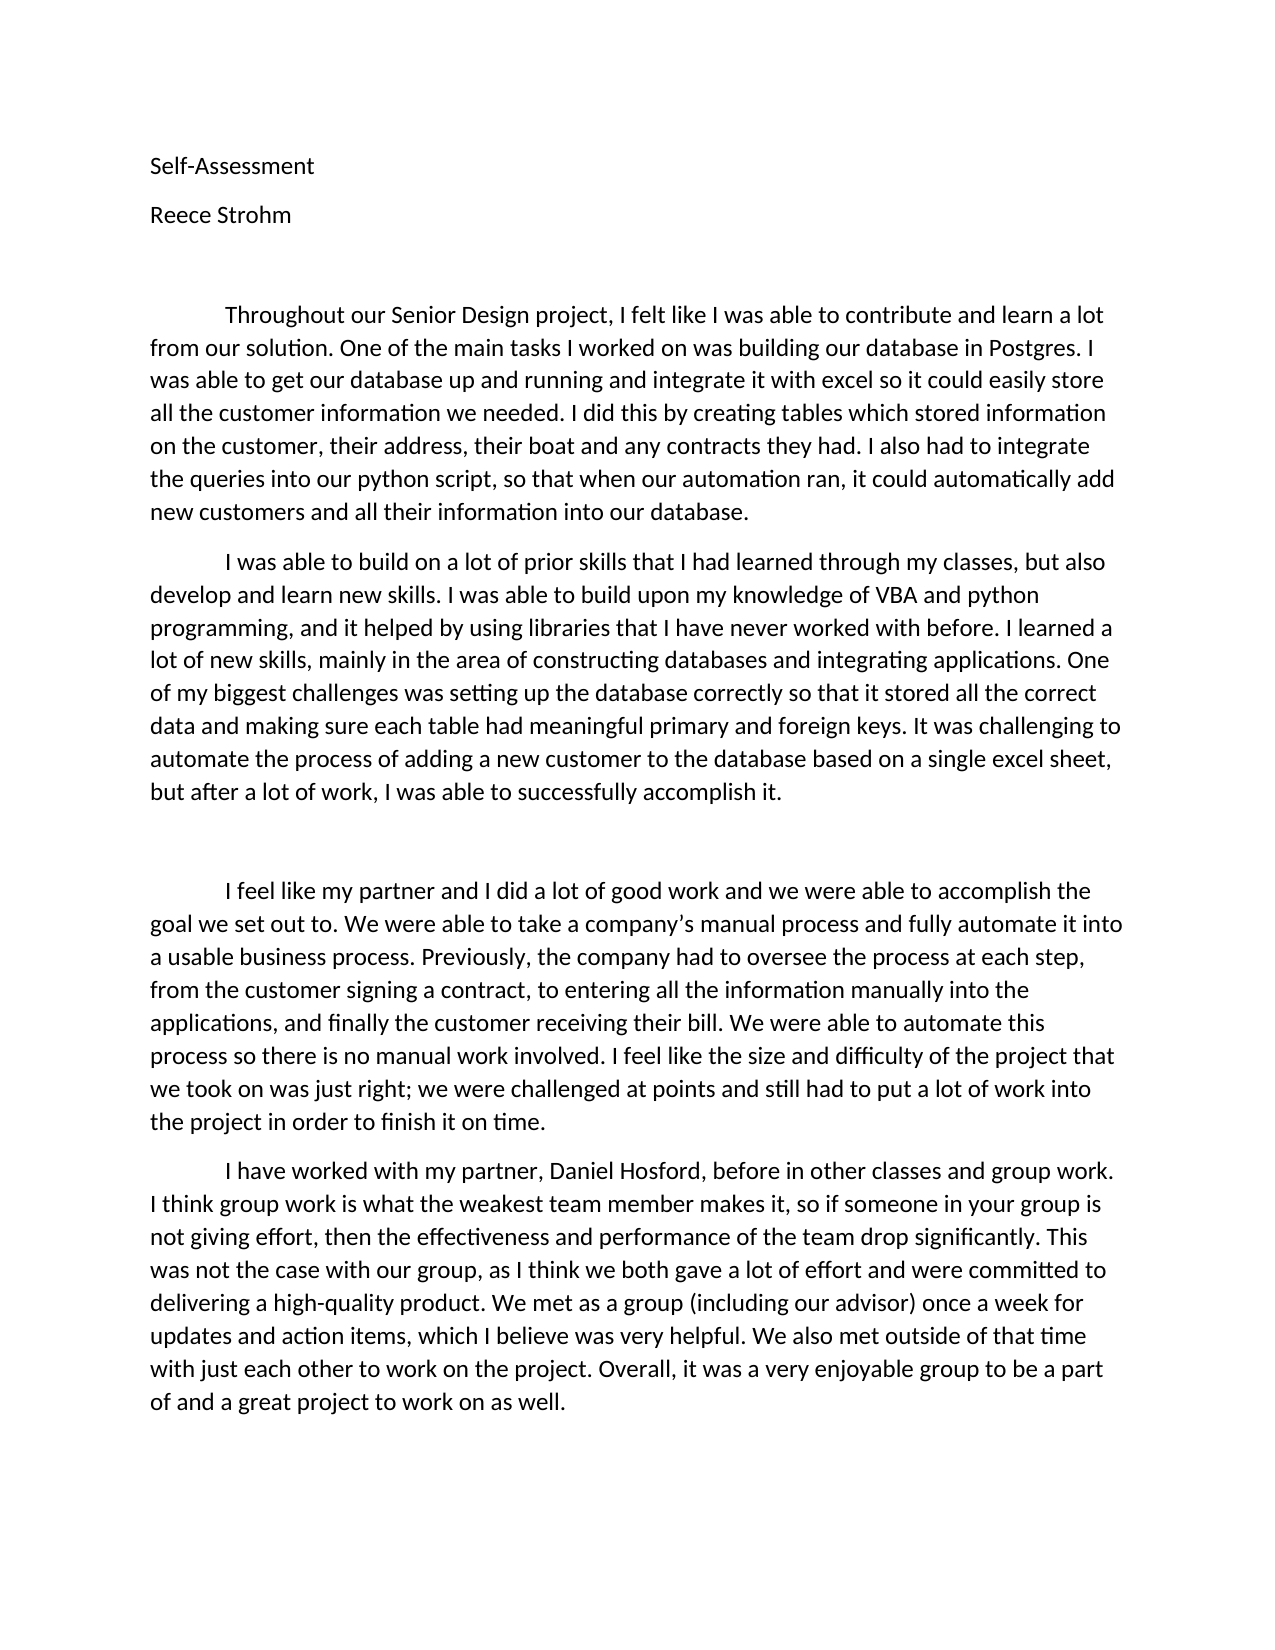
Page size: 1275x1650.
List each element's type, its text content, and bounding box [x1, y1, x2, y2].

text I have worked with my partner, Daniel Hosford, before in other classes and group work. I think group work is what the weakest team member makes it, so if someone in your group is not giving effort, then the effectiveness and performance of the team drop significantly. This was not the case with our group, as I think we both gave a lot of effort and were committed to delivering a high-quality product. We met as a group (including our advisor) once a week for updates and action items, which I believe was very helpful. We also met outside of that time with just each other to work on the project. Overall, it was a very enjoyable group to be a part of and a great project to work on as well. [150, 1155, 1125, 1416]
text Throughout our Senior Design project, I felt like I was able to contribute and learn a lot from our solution. One of the main tasks I worked on was building our database in Postgres. I was able to get our database up and running and integrate it with excel so it could easily store all the customer information we needed. I did this by creating tables which stored information on the customer, their address, their boat and any contracts they had. I also had to integrate the queries into our python script, so that when our automation ran, it could automatically add new customers and all their information into our database. [150, 299, 1125, 527]
text Reece Strohm [150, 199, 1125, 230]
text I was able to build on a lot of prior skills that I had learned through my classes, but also develop and learn new skills. I was able to build upon my knowledge of VBA and python programming, and it helped by using libraries that I have never worked with before. I learned a lot of new skills, mainly in the area of constructing databases and integrating applications. One of my biggest challenges was setting up the database correctly so that it stored all the correct data and making sure each table had meaningful primary and foreign keys. It was challenging to automate the process of adding a new customer to the database based on a single excel sheet, but after a lot of work, I was able to successfully accomplish it. [150, 546, 1125, 807]
text I feel like my partner and I did a lot of good work and we were able to accomplish the goal we set out to. We were able to take a company’s manual process and fully automate it into a usable business process. Previously, the company had to oversee the process at each step, from the customer signing a contract, to entering all the information manually into the applications, and finally the customer receiving their bill. We were able to automate this process so there is no manual work involved. I feel like the size and difficulty of the project that we took on was just right; we were challenged at points and still had to put a lot of work into the project in order to finish it on time. [150, 875, 1125, 1136]
text Self-Assessment [150, 150, 1125, 181]
